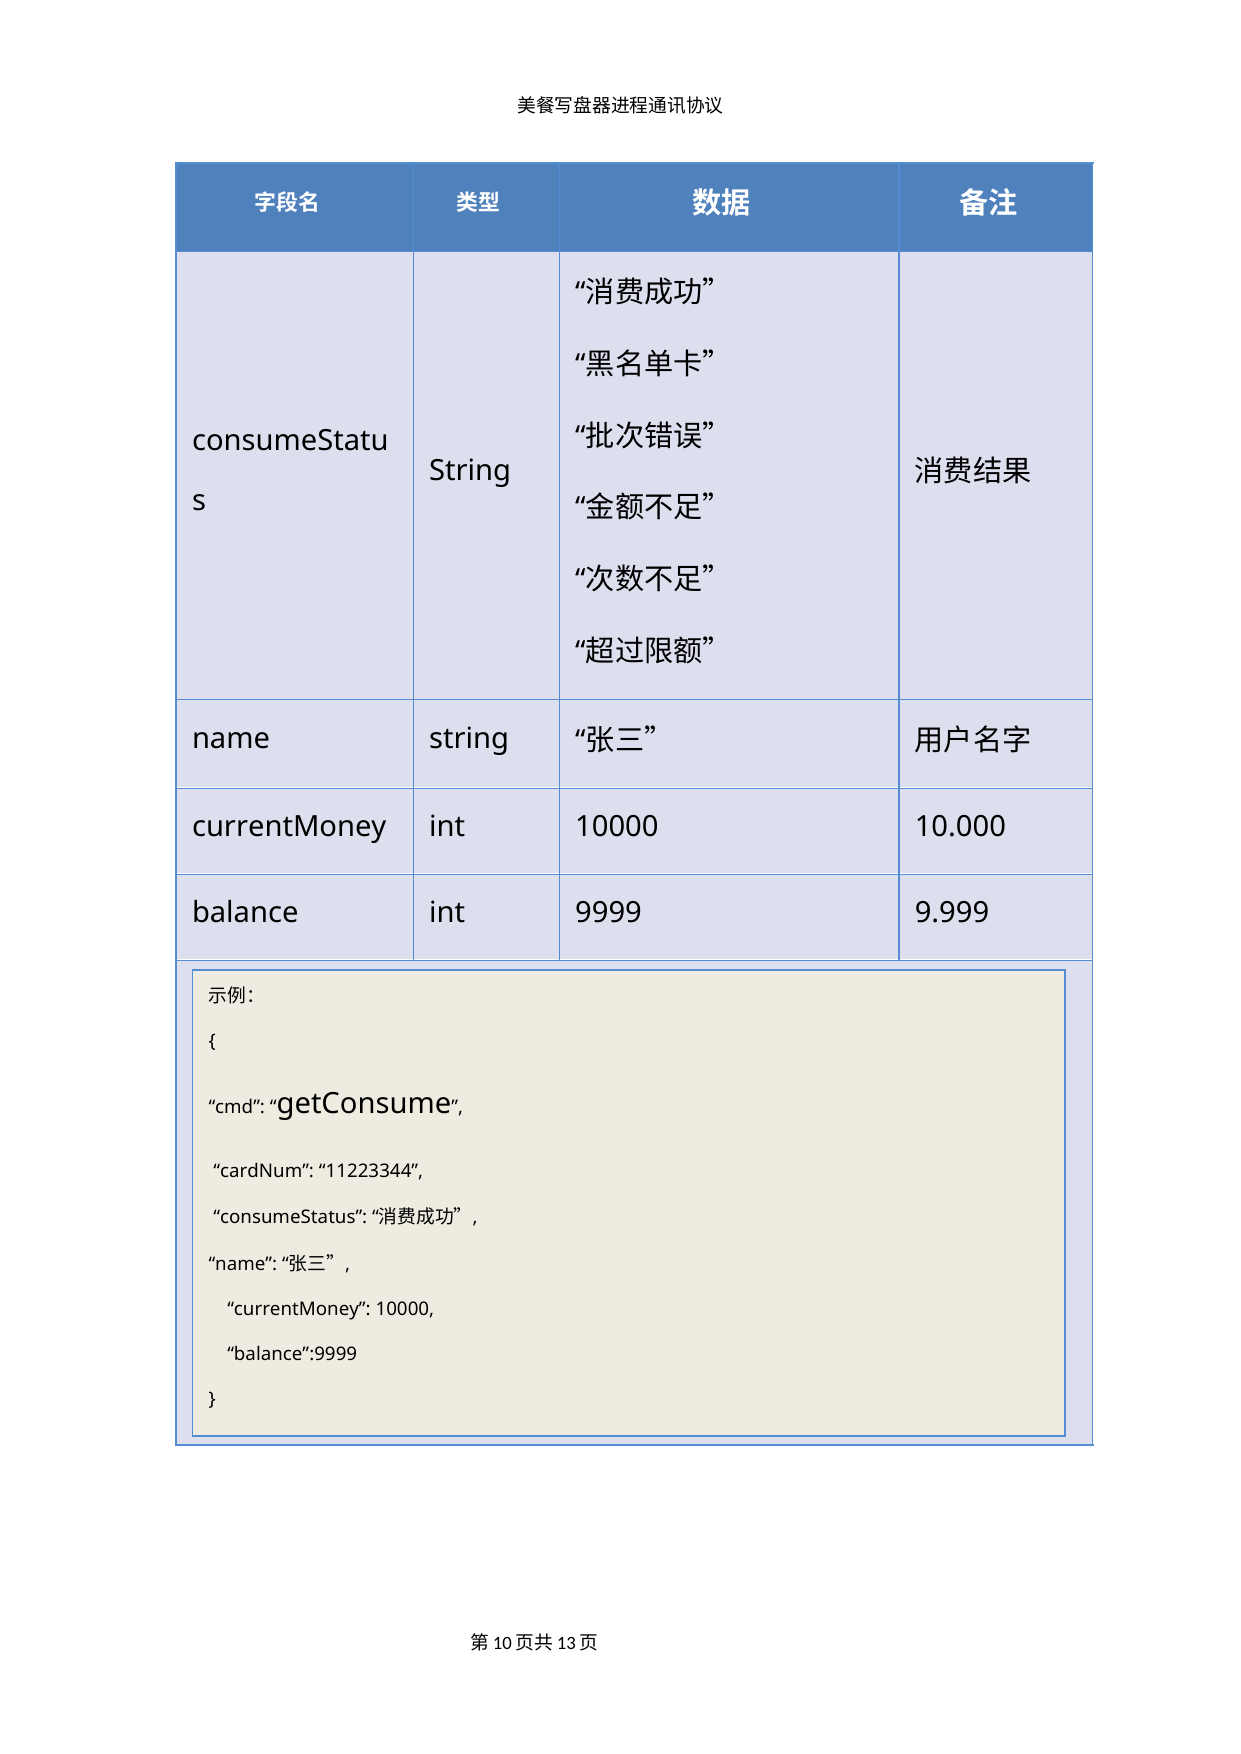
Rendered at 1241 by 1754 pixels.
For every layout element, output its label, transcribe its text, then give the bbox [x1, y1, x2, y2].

table_cell int [414, 789, 559, 873]
table_cell 消费结果 [900, 252, 1092, 699]
table_cell int [414, 875, 559, 959]
table_cell balance [177, 875, 413, 959]
table_cell String [414, 252, 559, 699]
table_cell 9999 [560, 875, 898, 959]
table_cell 10000 [560, 789, 898, 873]
table_cell name [177, 700, 413, 787]
table_header 数据 [560, 164, 898, 251]
table_cell string [414, 700, 559, 787]
table_header 类型 [414, 164, 559, 251]
table_cell “消费成功” “黑名单卡” “批次错误” “金额不足” “次数不足” “超过限额” [560, 252, 898, 699]
table_cell [177, 961, 1092, 1444]
table_cell 用户名字 [900, 700, 1092, 787]
table_header 字段名 [177, 164, 413, 251]
table_cell “张三” [560, 700, 898, 787]
table_cell 9.999 [900, 875, 1092, 959]
table_cell consumeStatus [177, 252, 413, 699]
table_cell currentMoney [177, 789, 413, 873]
table_header 备注 [900, 164, 1092, 251]
table_cell 10.000 [900, 789, 1092, 873]
